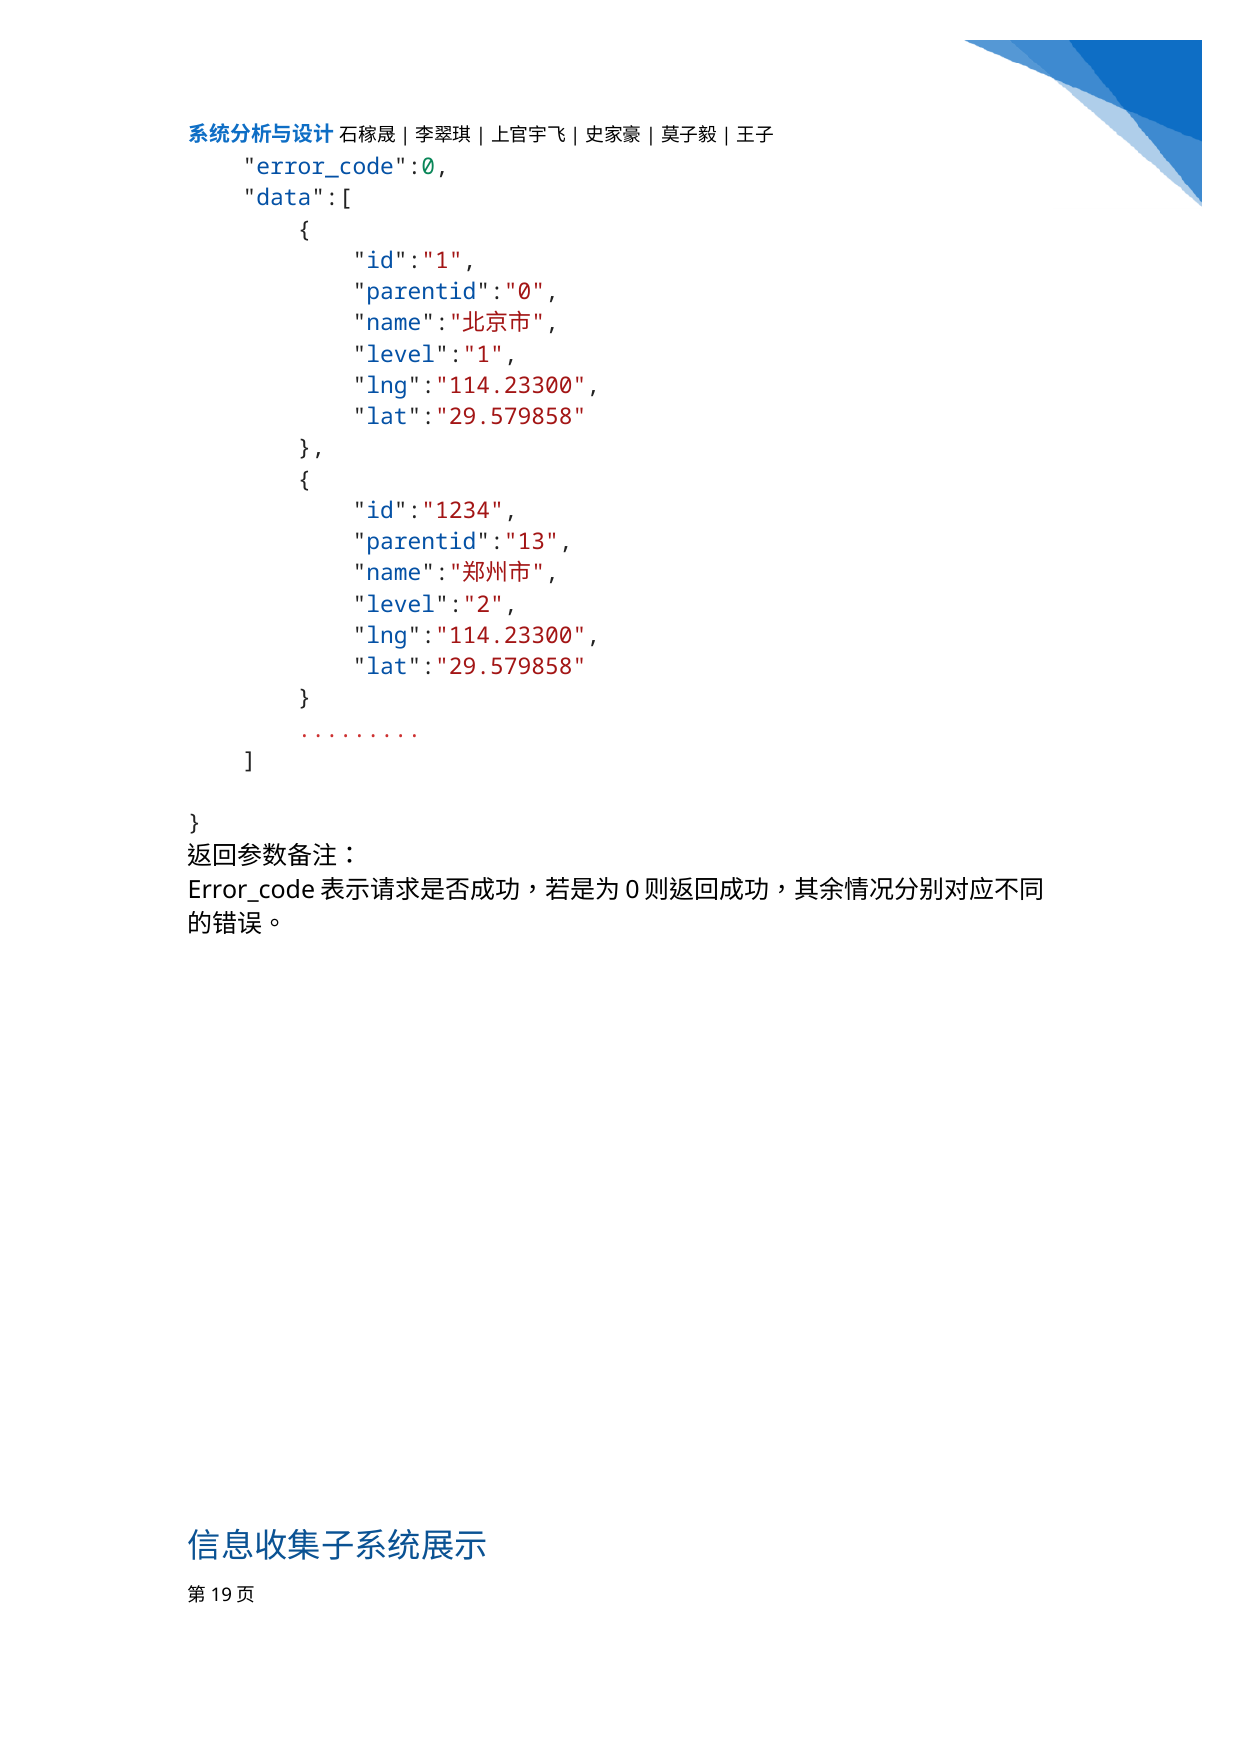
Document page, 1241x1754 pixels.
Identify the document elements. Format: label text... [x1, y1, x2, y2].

text "level":"1", [187, 337, 1053, 369]
text "level":"2", [187, 587, 1053, 619]
text "lat":"29.579858" [187, 400, 1053, 431]
text "data":[ [187, 181, 1053, 212]
text "id":"1", [187, 244, 1053, 275]
text } [187, 806, 1053, 837]
text ......... [187, 712, 1053, 744]
text Error_code表示请求是否成功，若是为0则返回成功，其余情况分别对应不同的错误。 [187, 872, 1053, 940]
text 返回参数备注： [187, 837, 1053, 872]
text 信息收集子系统展示 [187, 1519, 1053, 1567]
text "lng":"114.23300", [187, 369, 1053, 400]
text "name":"郑州市", [187, 556, 1053, 587]
text "lng":"114.23300", [187, 619, 1053, 650]
text "parentid":"13", [187, 525, 1053, 556]
text ] [187, 744, 1053, 775]
text } [187, 681, 1053, 712]
text }, [187, 431, 1053, 462]
text { [187, 212, 1053, 244]
picture [961, 40, 1203, 209]
text { [187, 462, 1053, 494]
text "id":"1234", [187, 494, 1053, 525]
text "parentid":"0", [187, 275, 1053, 306]
text "error_code":0, [187, 150, 1053, 181]
text "lat":"29.579858" [187, 650, 1053, 681]
text "name":"北京市", [187, 306, 1053, 337]
